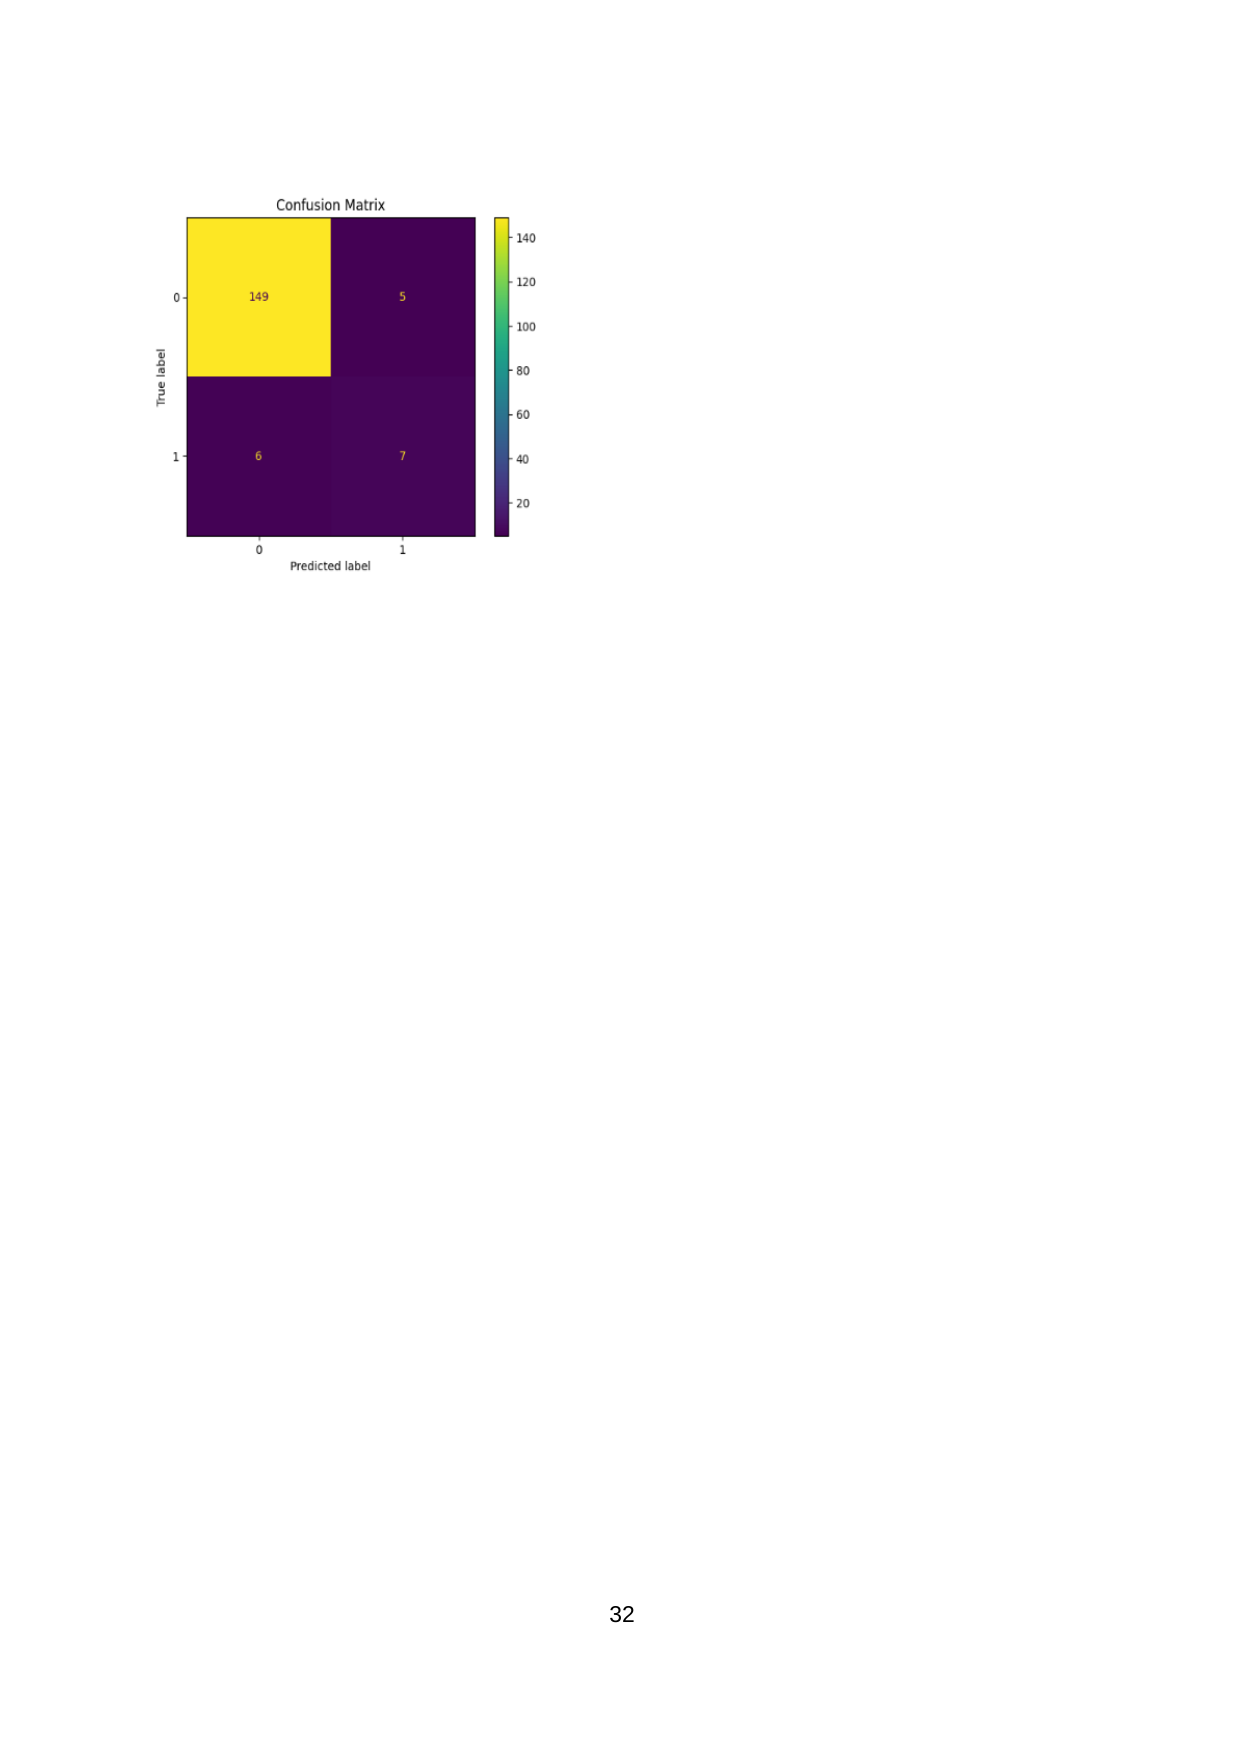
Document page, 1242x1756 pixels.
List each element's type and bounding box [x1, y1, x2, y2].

table_header [133, 192, 622, 589]
picture [144, 191, 565, 577]
